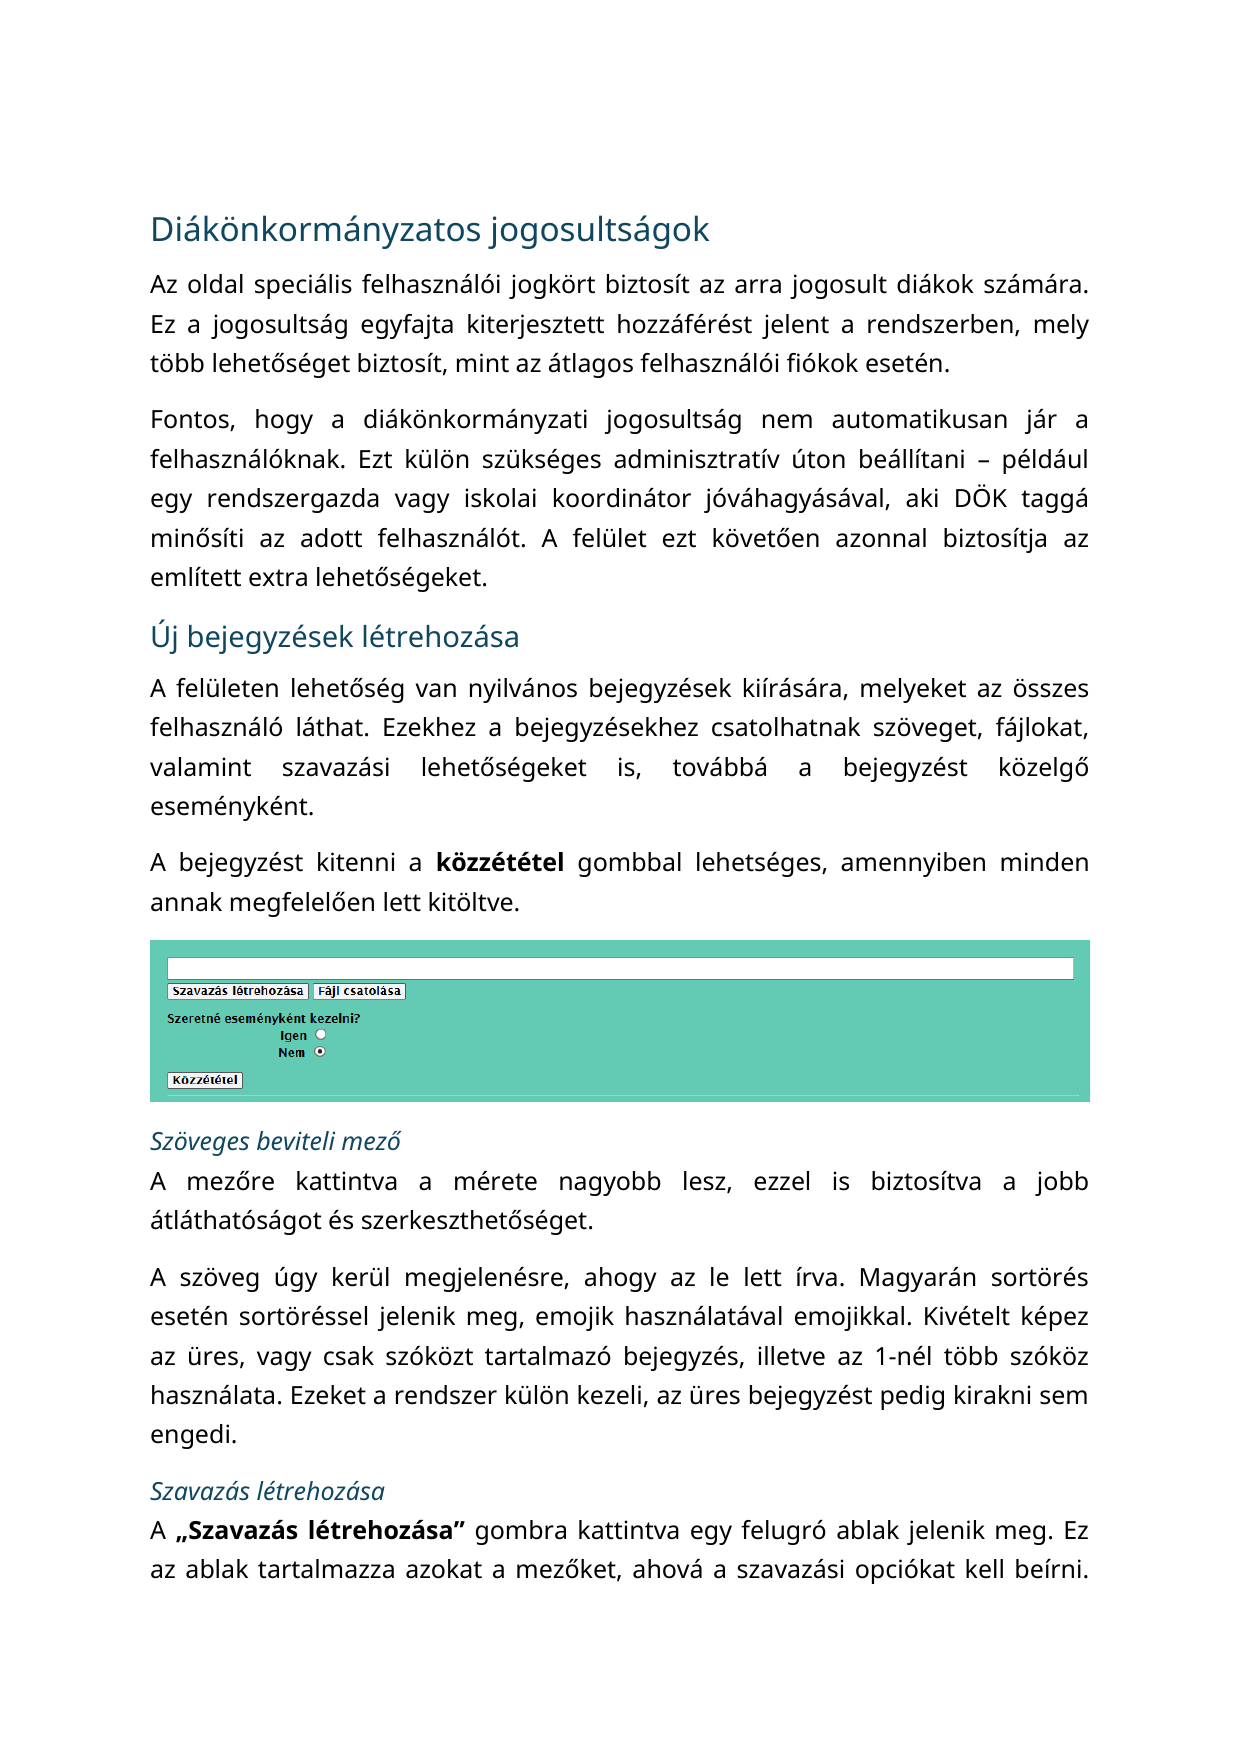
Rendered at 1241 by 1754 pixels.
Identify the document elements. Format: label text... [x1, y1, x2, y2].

picture [150, 940, 1091, 1102]
text A mezőre kattintva a mérete nagyobb lesz, ezzel is biztosítva a jobb átláthatóságot és szerkeszthetőséget. [150, 1163, 1090, 1237]
text A felületen lehetőség van nyilvános bejegyzések kiírására, melyeket az összes felhasználó láthat. Ezekhez a bejegyzésekhez csatolhatnak szöveget, fájlokat, valamint szavazási lehetőségeket is, továbbá a bejegyzést közelgő eseményként. [150, 671, 1090, 823]
text Az oldal speciális felhasználói jogkört biztosít az arra jogosult diákok számára. Ez a jogosultság egyfajta kiterjesztett hozzáférést jelent a rendszerben, mely több lehetőséget biztosít, mint az átlagos felhasználói fiókok esetén. [150, 267, 1090, 380]
text Fontos, hogy a diákönkormányzati jogosultság nem automatikusan jár a felhasználóknak. Ezt külön szükséges adminisztratív úton beállítani – például egy rendszergazda vagy iskolai koordinátor jóváhagyásával, aki DÖK taggá minősíti az adott felhasználót. A felület ezt követően azonnal biztosítja az említett extra lehetőségeket. [150, 402, 1090, 594]
subtitle Szöveges beviteli mező [150, 1124, 1090, 1158]
text A bejegyzést kitenni a közzététel gombbal lehetséges, amennyiben minden annak megfelelően lett kitöltve. [150, 845, 1090, 919]
text A szöveg úgy kerül megjelenésre, ahogy az le lett írva. Magyarán sortörés esetén sortöréssel jelenik meg, emojik használatával emojikkal. Kivételt képez az üres, vagy csak szóközt tartalmazó bejegyzés, illetve az 1-nél több szóköz használata. Ezeket a rendszer külön kezeli, az üres bejegyzést pedig kirakni sem engedi. [150, 1259, 1090, 1451]
subtitle Diákönkormányzatos jogosultságok [150, 206, 1090, 252]
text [150, 1513, 1090, 1586]
subtitle Új bejegyzések létrehozása [150, 616, 1090, 656]
subtitle Szavazás létrehozása [150, 1473, 1090, 1507]
